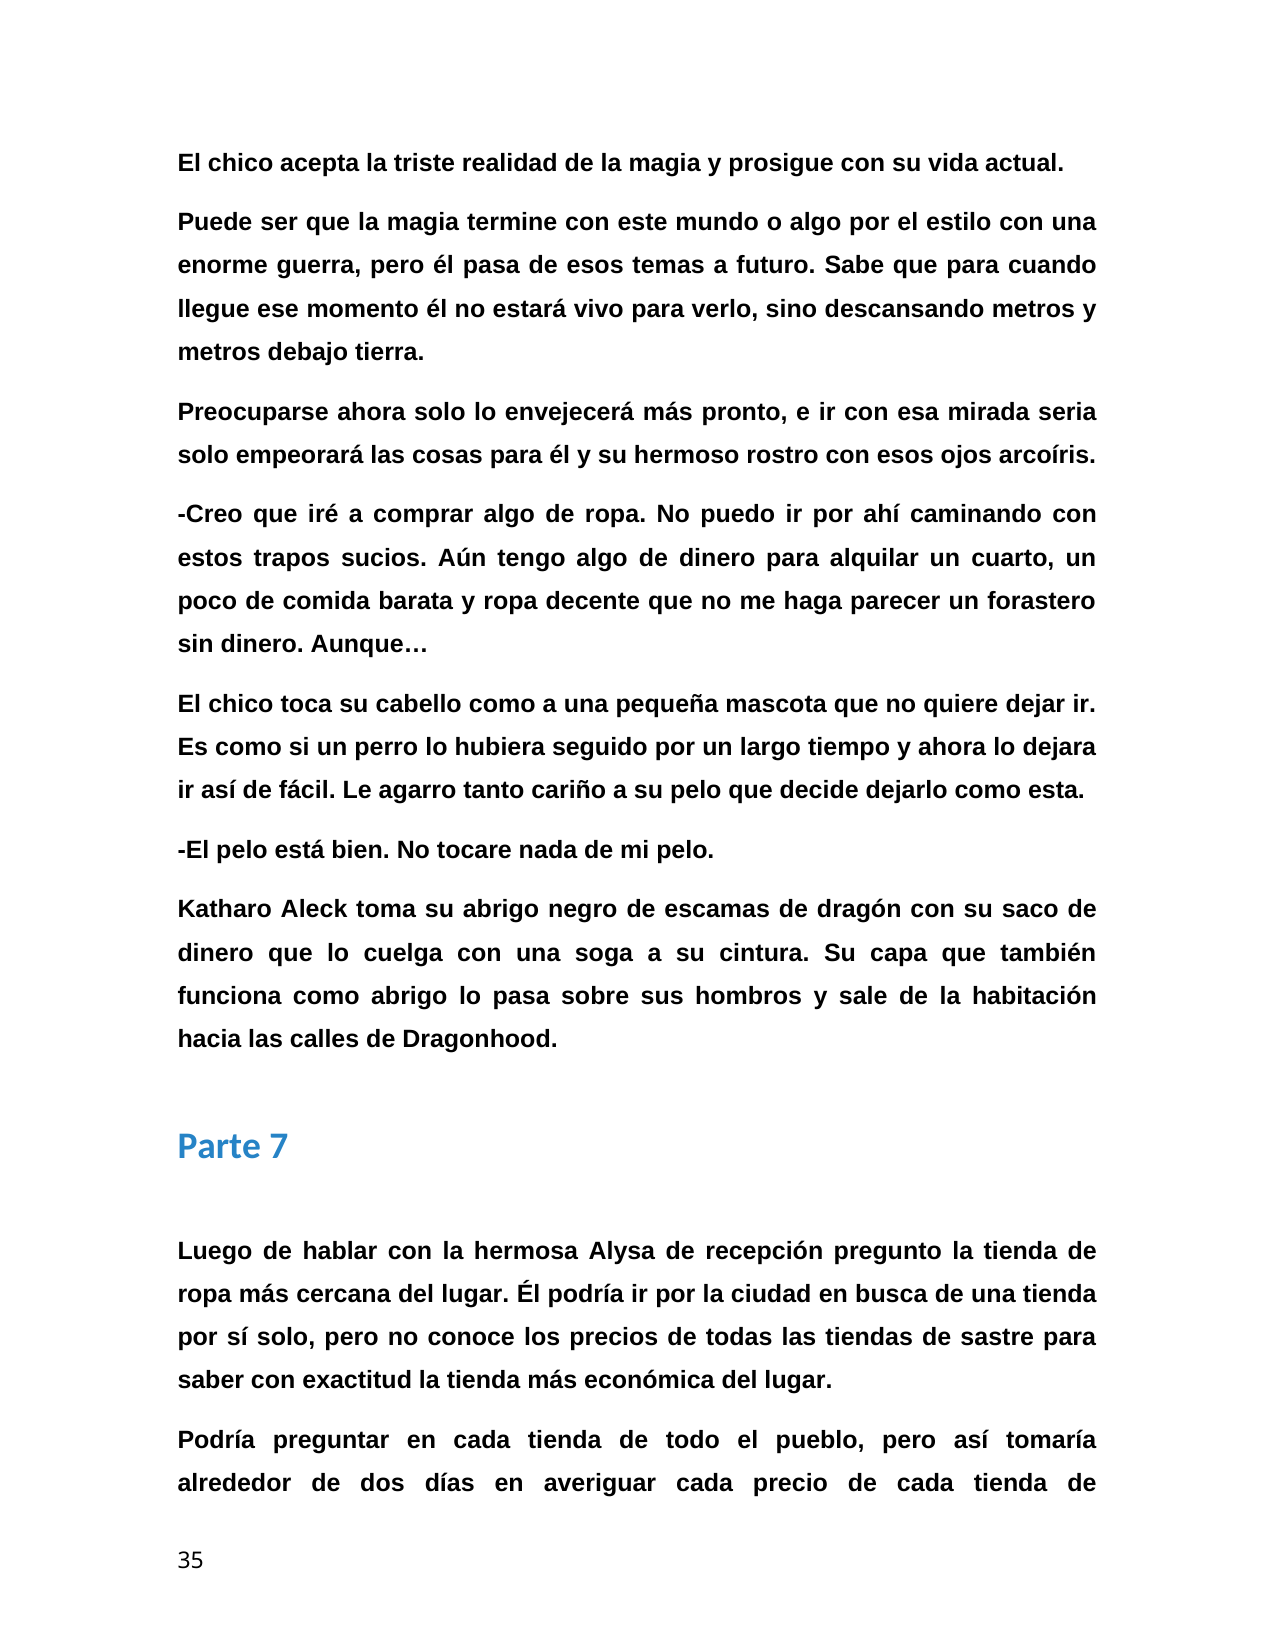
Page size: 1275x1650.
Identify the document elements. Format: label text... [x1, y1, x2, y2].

text Parte 7 [177, 1122, 1098, 1167]
text -El pelo está bien. No tocare nada de mi pelo. [177, 835, 1098, 863]
text El chico toca su cabello como a una pequeña mascota que no quiere dejar ir. Es como si un perro lo hubiera seguido por un largo tiempo y ahora lo dejara ir así de fácil. Le agarro tanto cariño a su pelo que decide dejarlo como esta. [177, 689, 1098, 804]
text Puede ser que la magia termine con este mundo o algo por el estilo con una enorme guerra, pero él pasa de esos temas a futuro. Sabe que para cuando llegue ese momento él no estará vivo para verlo, sino descansando metros y metros debajo tierra. [177, 207, 1098, 366]
text Luego de hablar con la hermosa Alysa de recepción pregunto la tienda de ropa más cercana del lugar. Él podría ir por la ciudad en busca de una tienda por sí solo, pero no conoce los precios de todas las tiendas de sastre para saber con exactitud la tienda más económica del lugar. [177, 1236, 1098, 1394]
text El chico acepta la triste realidad de la magia y prosigue con su vida actual. [177, 148, 1098, 176]
text Preocuparse ahora solo lo envejecerá más pronto, e ir con esa mirada seria solo empeorará las cosas para él y su hermoso rostro con esos ojos arcoíris. [177, 397, 1098, 468]
text Katharo Aleck toma su abrigo negro de escamas de dragón con su saco de dinero que lo cuelga con una soga a su cintura. Su capa que también funciona como abrigo lo pasa sobre sus hombros y sale de la habitación hacia las calles de Dragonhood. [177, 894, 1098, 1053]
text -Creo que iré a comprar algo de ropa. No puedo ir por ahí caminando con estos trapos sucios. Aún tengo algo de dinero para alquilar un cuarto, un poco de comida barata y ropa decente que no me haga parecer un forastero sin dinero. Aunque… [177, 499, 1098, 658]
